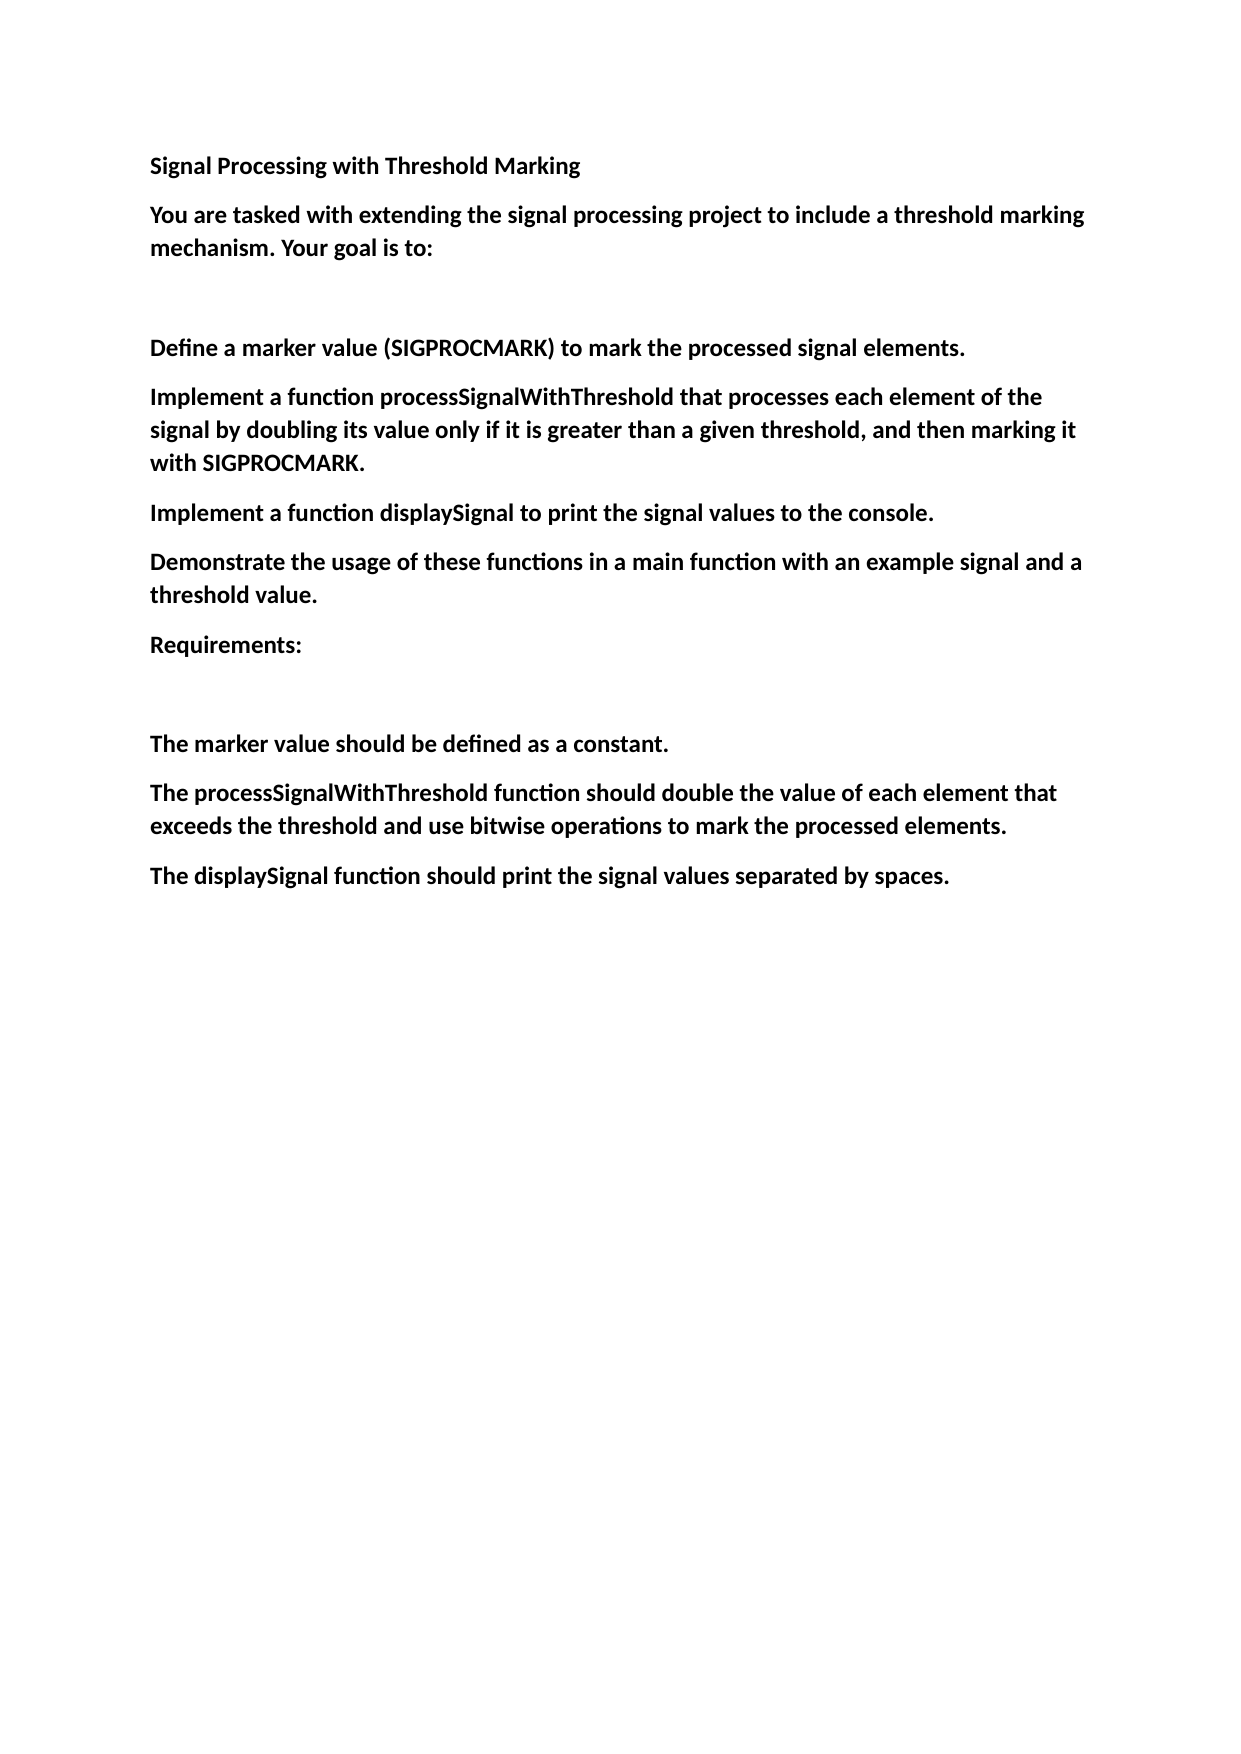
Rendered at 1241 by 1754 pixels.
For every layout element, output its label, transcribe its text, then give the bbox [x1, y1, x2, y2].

text The processSignalWithThreshold function should double the value of each element that exceeds the threshold and use bitwise operations to mark the processed elements. [150, 777, 1090, 841]
text Demonstrate the usage of these functions in a main function with an example signal and a threshold value. [150, 546, 1090, 610]
text Implement a function processSignalWithThreshold that processes each element of the signal by doubling its value only if it is greater than a given threshold, and then marking it with SIGPROCMARK. [150, 381, 1090, 478]
text Implement a function displaySignal to print the signal values to the console. [150, 497, 1090, 527]
text You are tasked with extending the signal processing project to include a threshold marking mechanism. Your goal is to: [150, 199, 1090, 263]
text Signal Processing with Threshold Marking [150, 150, 1090, 181]
text The displaySignal function should print the signal values separated by spaces. [150, 860, 1090, 891]
text Requirements: [150, 629, 1090, 659]
text Define a marker value (SIGPROCMARK) to mark the processed signal elements. [150, 332, 1090, 362]
text The marker value should be defined as a constant. [150, 728, 1090, 758]
